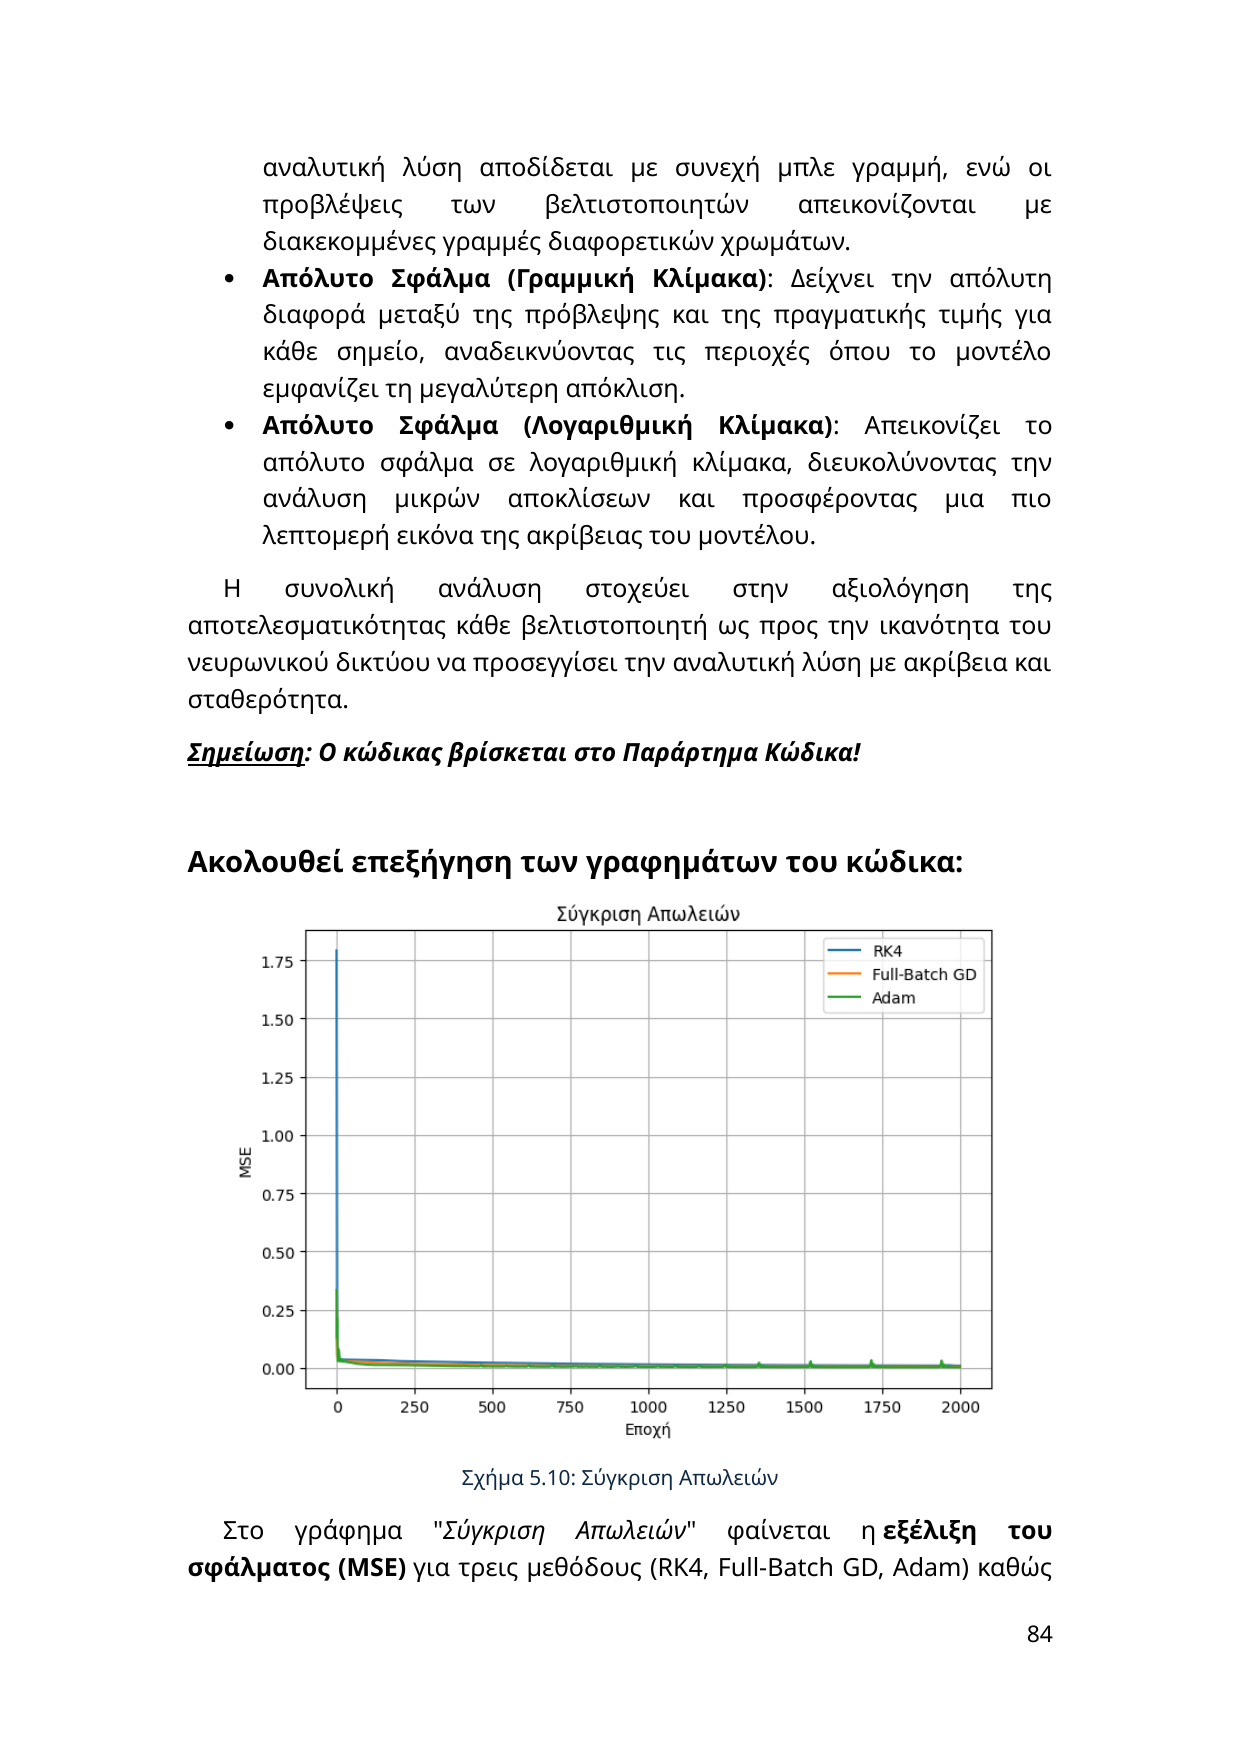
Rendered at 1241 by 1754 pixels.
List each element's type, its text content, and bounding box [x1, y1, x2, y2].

list Απόλυτο Σφάλμα (Γραμμική Κλίμακα): Δείχνει την απόλυτη διαφορά μεταξύ της πρόβλεψης και της πραγματικής τιμής για κάθε σημείο, αναδεικνύοντας τις περιοχές όπου το μοντέλο εμφανίζει τη μεγαλύτερη απόκλιση. [225, 260, 1053, 405]
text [187, 1513, 1053, 1583]
text Σημείωση: Ο κώδικας βρίσκεται στο Παράρτημα Κώδικα! [187, 735, 1053, 769]
text Η συνολική ανάλυση στοχεύει στην αξιολόγηση της αποτελεσματικότητας κάθε βελτιστοποιητή ως προς την ικανότητα του νευρωνικού δικτύου να προσεγγίσει την αναλυτική λύση με ακρίβεια και σταθερότητα. [187, 571, 1053, 716]
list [225, 150, 1053, 258]
text Ακολουθεί επεξήγηση των γραφημάτων του κώδικα: [187, 842, 1053, 881]
picture [233, 901, 1007, 1445]
list Απόλυτο Σφάλμα (Λογαριθμική Κλίμακα): Απεικονίζει το απόλυτο σφάλμα σε λογαριθμική κλίμακα, διευκολύνοντας την ανάλυση μικρών αποκλίσεων και προσφέροντας μια πιο λεπτομερή εικόνα της ακρίβειας του μοντέλου. [225, 407, 1053, 552]
text Σχήμα 5.10: Σύγκριση Απωλειών [187, 1463, 1053, 1492]
